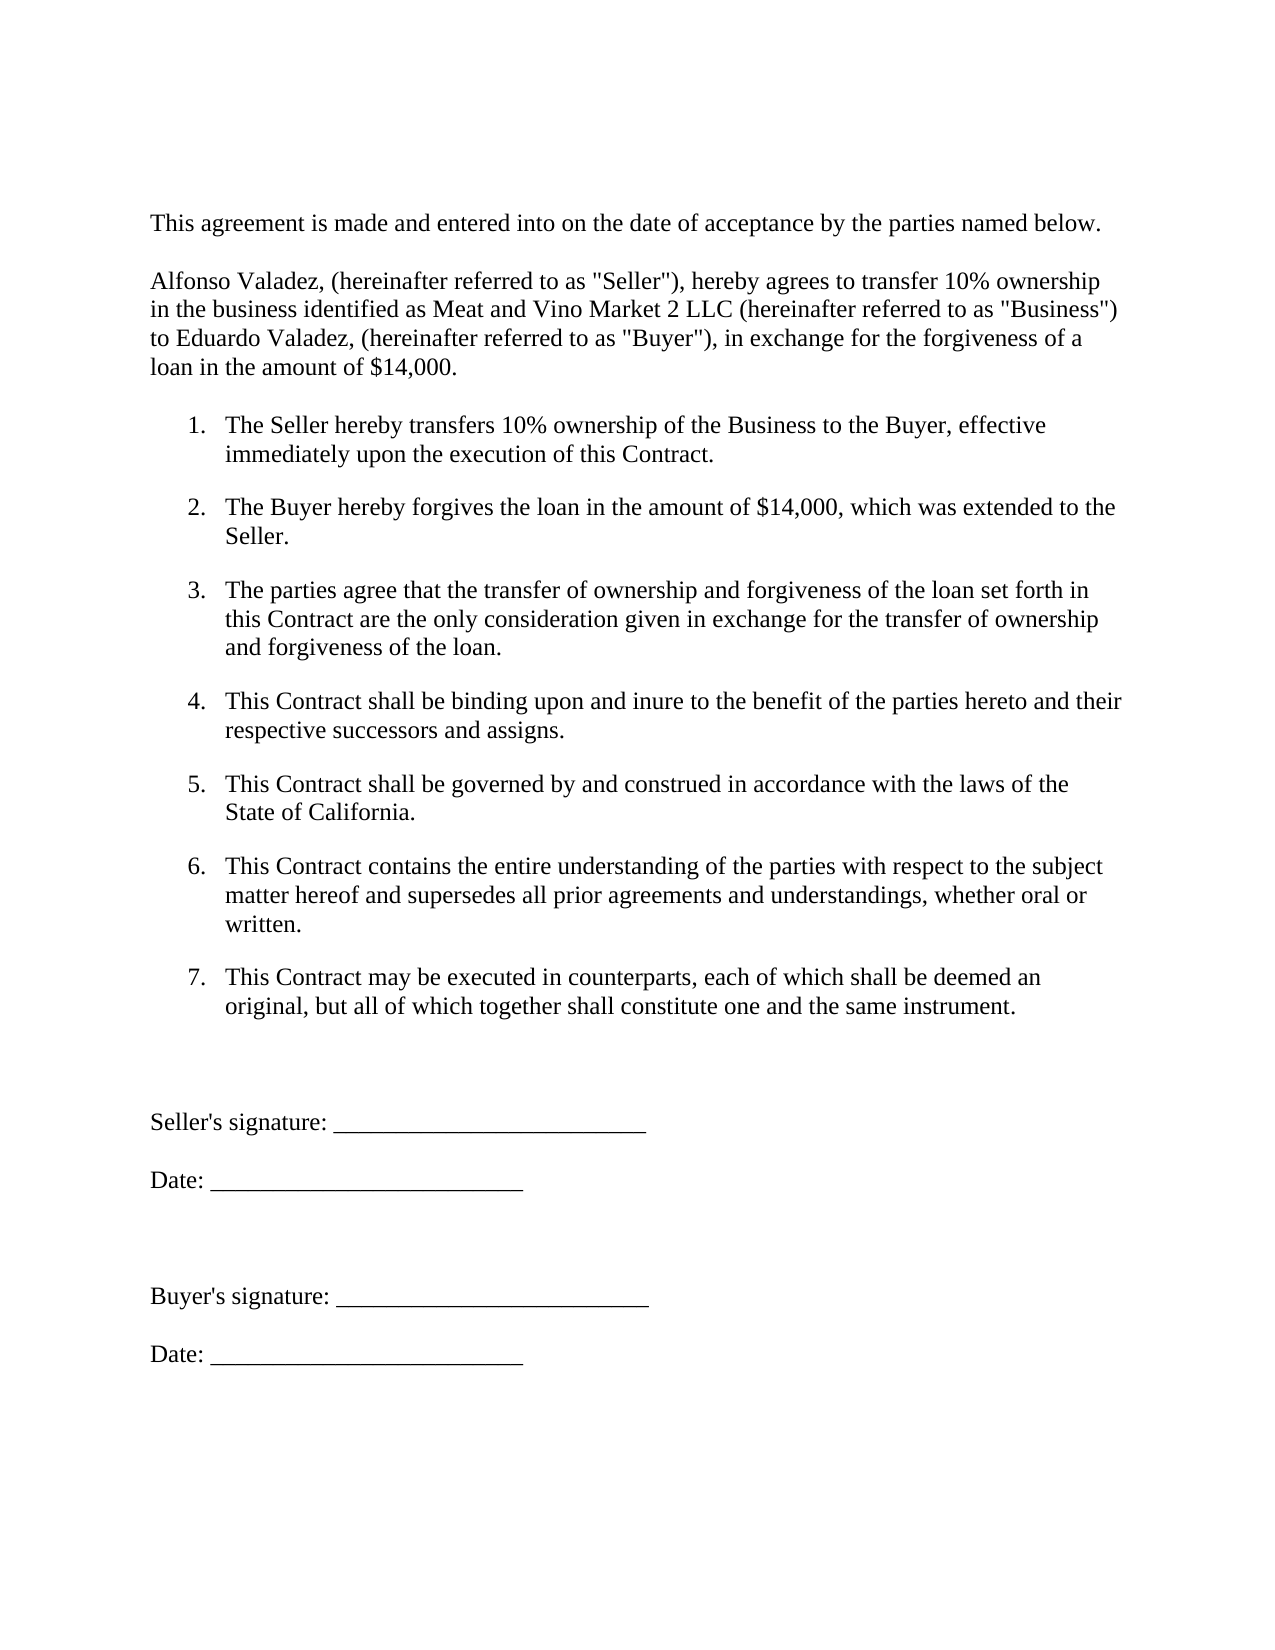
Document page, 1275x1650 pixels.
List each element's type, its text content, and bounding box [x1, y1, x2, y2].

list This Contract shall be binding upon and inure to the benefit of the parties hereto and their respective successors and assigns. [187, 686, 1125, 744]
list The parties agree that the transfer of ownership and forgiveness of the loan set forth in this Contract are the only consideration given in exchange for the transfer of ownership and forgiveness of the loan. [187, 575, 1125, 661]
list The Seller hereby transfers 10% ownership of the Business to the Buyer, effective immediately upon the execution of this Contract. [187, 410, 1125, 467]
list This Contract contains the entire understanding of the parties with respect to the subject matter hereof and supersedes all prior agreements and understandings, whether oral or written. [187, 851, 1125, 937]
text Date: _________________________ [150, 1339, 1125, 1367]
list This Contract may be executed in counterparts, each of which shall be deemed an original, but all of which together shall constitute one and the same instrument. [187, 962, 1125, 1020]
list This Contract shall be governed by and construed in accordance with the laws of the State of California. [187, 769, 1125, 826]
text This agreement is made and entered into on the date of acceptance by the parties named below. [150, 208, 1125, 237]
text Seller's signature: _________________________ [150, 1107, 1125, 1136]
text Buyer's signature: _________________________ [150, 1281, 1125, 1309]
text Alfonso Valadez, (hereinafter referred to as "Seller"), hereby agrees to transfer 10% ownership in the business identified as Meat and Vino Market 2 LLC (hereinafter referred to as "Business") to Eduardo Valadez, (hereinafter referred to as "Buyer"), in exchange for the forgiveness of a loan in the amount of $14,000. [150, 266, 1125, 381]
text Date: _________________________ [150, 1165, 1125, 1194]
list The Buyer hereby forgives the loan in the amount of $14,000, which was extended to the Seller. [187, 492, 1125, 550]
